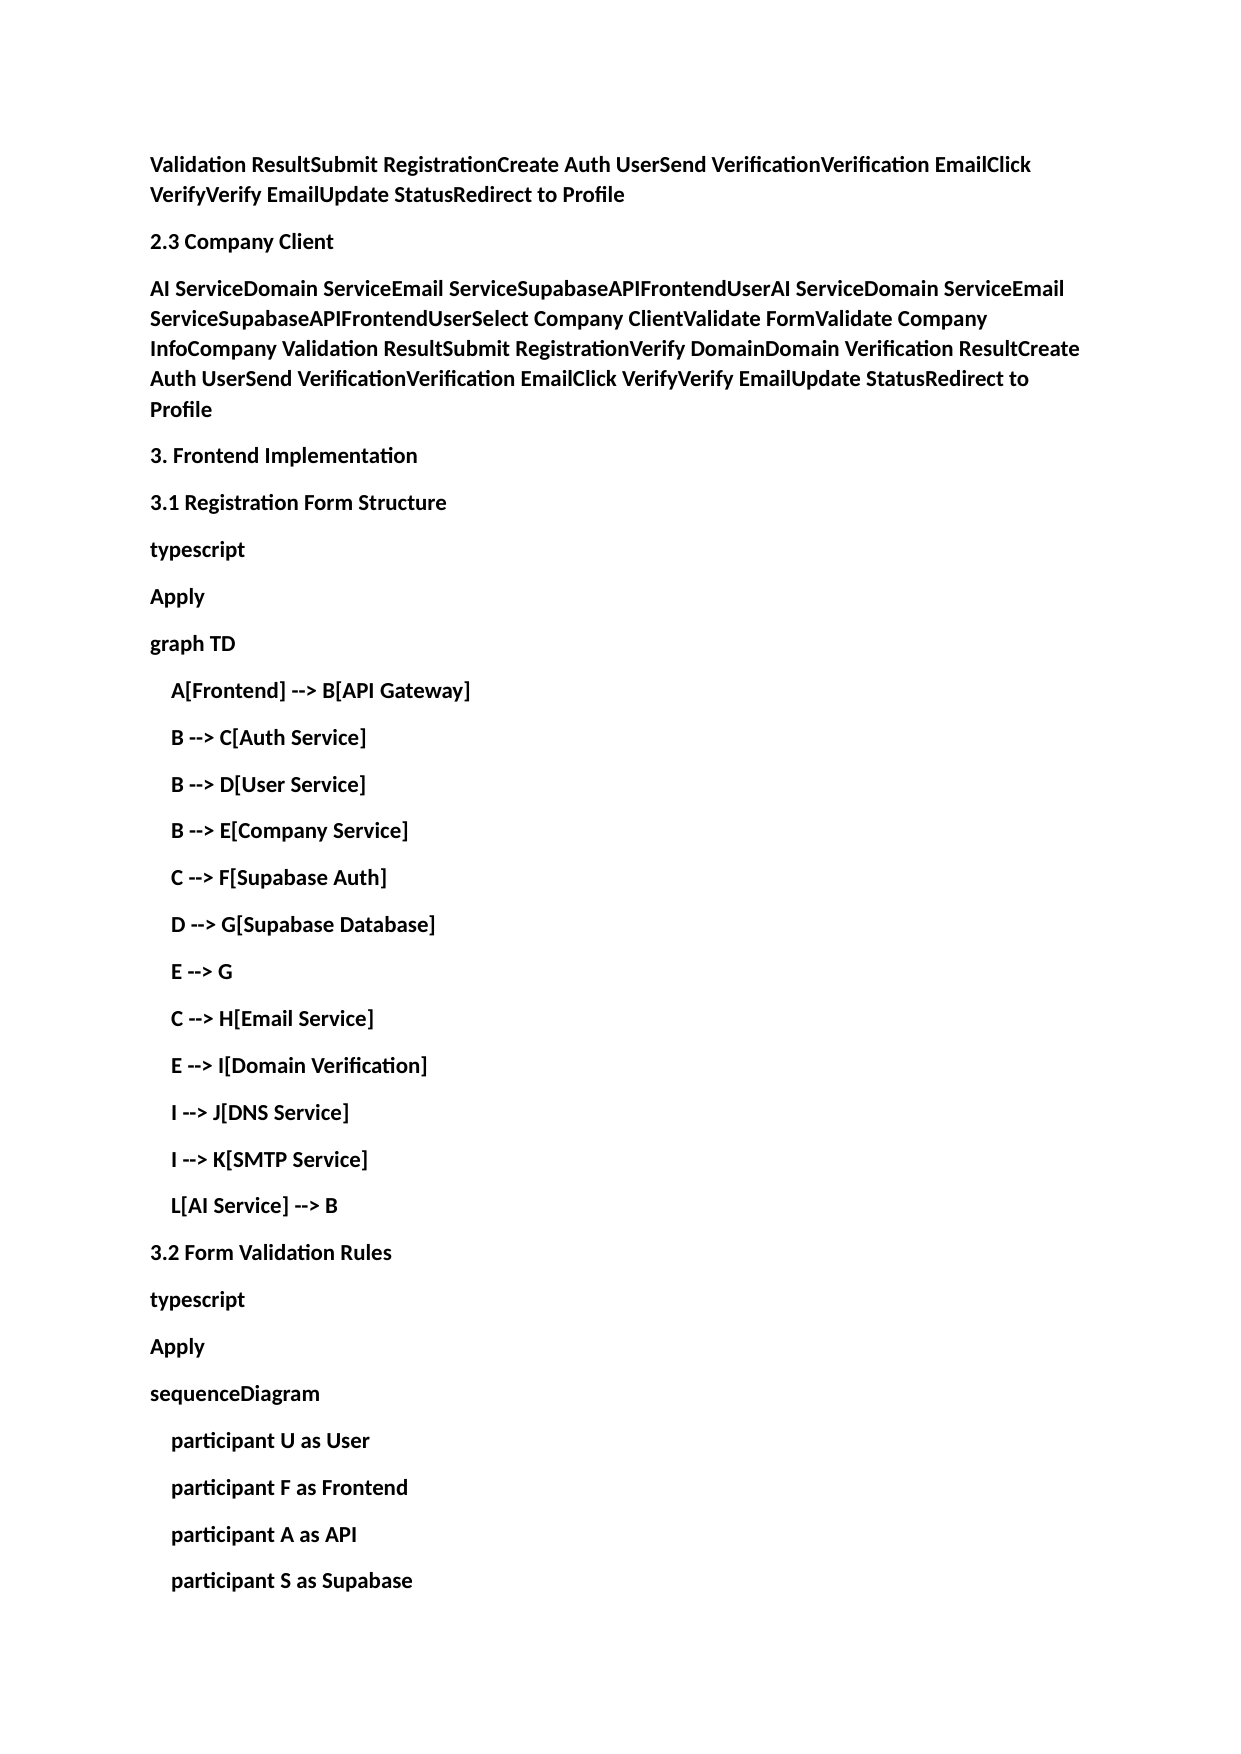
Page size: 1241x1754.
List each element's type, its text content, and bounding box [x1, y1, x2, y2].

text participant S as Supabase [150, 1567, 1090, 1595]
text AI ServiceDomain ServiceEmail ServiceSupabaseAPIFrontendUserAI ServiceDomain ServiceEmail ServiceSupabaseAPIFrontendUserSelect Company ClientValidate FormValidate Company InfoCompany Validation ResultSubmit RegistrationVerify DomainDomain Verification ResultCreate Auth UserSend VerificationVerification EmailClick VerifyVerify EmailUpdate StatusRedirect to Profile [150, 274, 1090, 423]
text B --> C[Auth Service] [150, 723, 1090, 751]
text L[AI Service] --> B [150, 1192, 1090, 1220]
text 3.2 Form Validation Rules [150, 1238, 1090, 1267]
text D --> G[Supabase Database] [150, 910, 1090, 938]
text C --> F[Supabase Auth] [150, 863, 1090, 892]
text C --> H[Email Service] [150, 1004, 1090, 1032]
text Apply [150, 582, 1090, 610]
text typescript [150, 535, 1090, 563]
text 2.3 Company Client [150, 227, 1090, 255]
text typescript [150, 1285, 1090, 1313]
text I --> K[SMTP Service] [150, 1145, 1090, 1173]
text graph TD [150, 629, 1090, 657]
text A[Frontend] --> B[API Gateway] [150, 676, 1090, 704]
text participant F as Frontend [150, 1473, 1090, 1501]
text E --> I[Domain Verification] [150, 1051, 1090, 1079]
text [150, 150, 1090, 208]
text sequenceDiagram [150, 1379, 1090, 1407]
text Apply [150, 1332, 1090, 1360]
text 3. Frontend Implementation [150, 442, 1090, 470]
text 3.1 Registration Form Structure [150, 488, 1090, 517]
text I --> J[DNS Service] [150, 1098, 1090, 1126]
text participant A as API [150, 1520, 1090, 1548]
text E --> G [150, 957, 1090, 985]
text B --> E[Company Service] [150, 817, 1090, 845]
text B --> D[User Service] [150, 770, 1090, 798]
text participant U as User [150, 1426, 1090, 1454]
